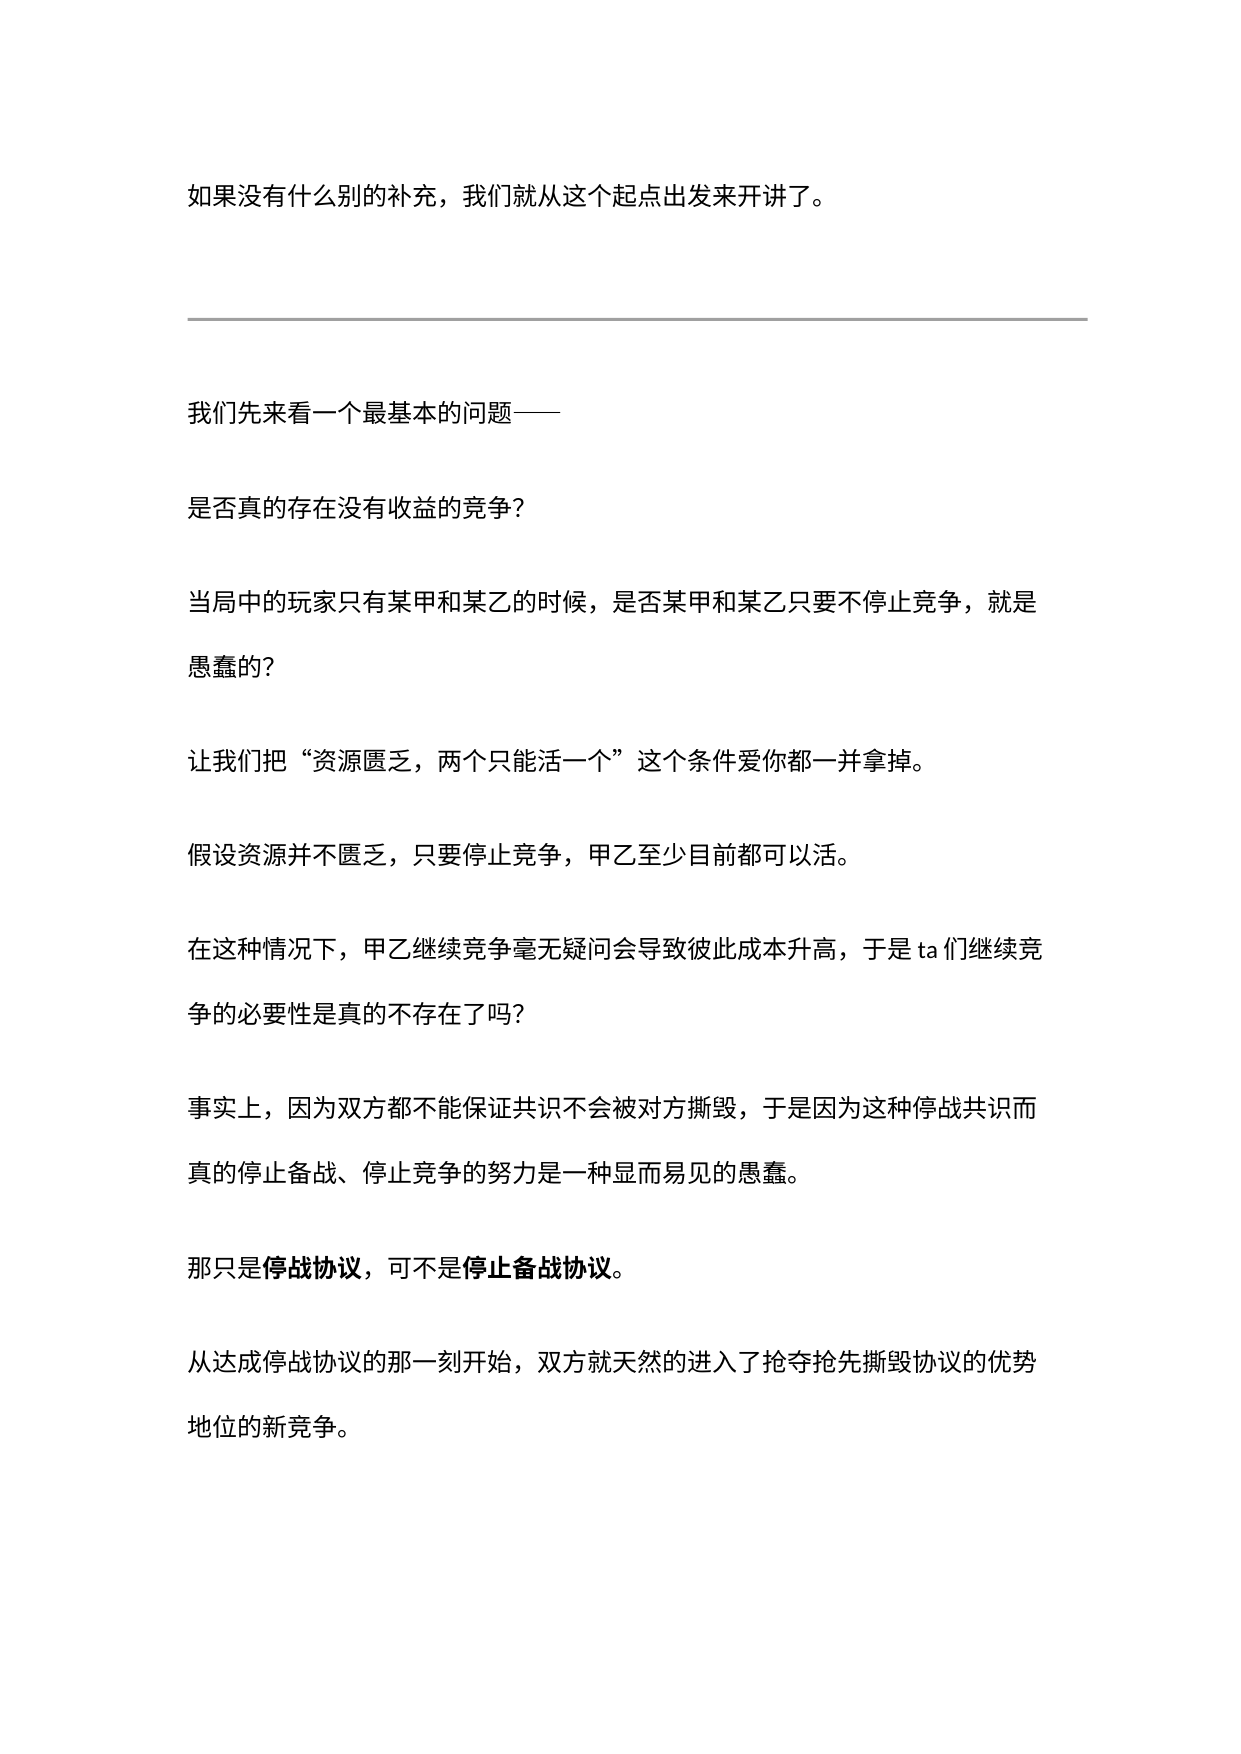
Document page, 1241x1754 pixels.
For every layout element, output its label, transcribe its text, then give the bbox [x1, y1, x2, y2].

text 从达成停战协议的那一刻开始，双方就天然的进入了抢夺抢先撕毁协议的优势地位的新竞争。 [187, 1328, 1053, 1458]
text 是否真的存在没有收益的竞争？ [187, 474, 1053, 539]
text 我们先来看一个最基本的问题—— [187, 379, 1053, 444]
text 假设资源并不匮乏，只要停止竞争，甲乙至少目前都可以活。 [187, 821, 1053, 886]
text 当局中的玩家只有某甲和某乙的时候，是否某甲和某乙只要不停止竞争，就是愚蠢的？ [187, 568, 1053, 698]
text 那只是停战协议，可不是停止备战协议。 [187, 1234, 1053, 1299]
text 事实上，因为双方都不能保证共识不会被对方撕毁，于是因为这种停战共识而真的停止备战、停止竞争的努力是一种显而易见的愚蠢。 [187, 1074, 1053, 1204]
text 如果没有什么别的补充，我们就从这个起点出发来开讲了。 [187, 162, 1053, 227]
text 在这种情况下，甲乙继续竞争毫无疑问会导致彼此成本升高，于是ta们继续竞争的必要性是真的不存在了吗？ [187, 915, 1053, 1045]
text 让我们把“资源匮乏，两个只能活一个”这个条件爱你都一并拿掉。 [187, 727, 1053, 792]
